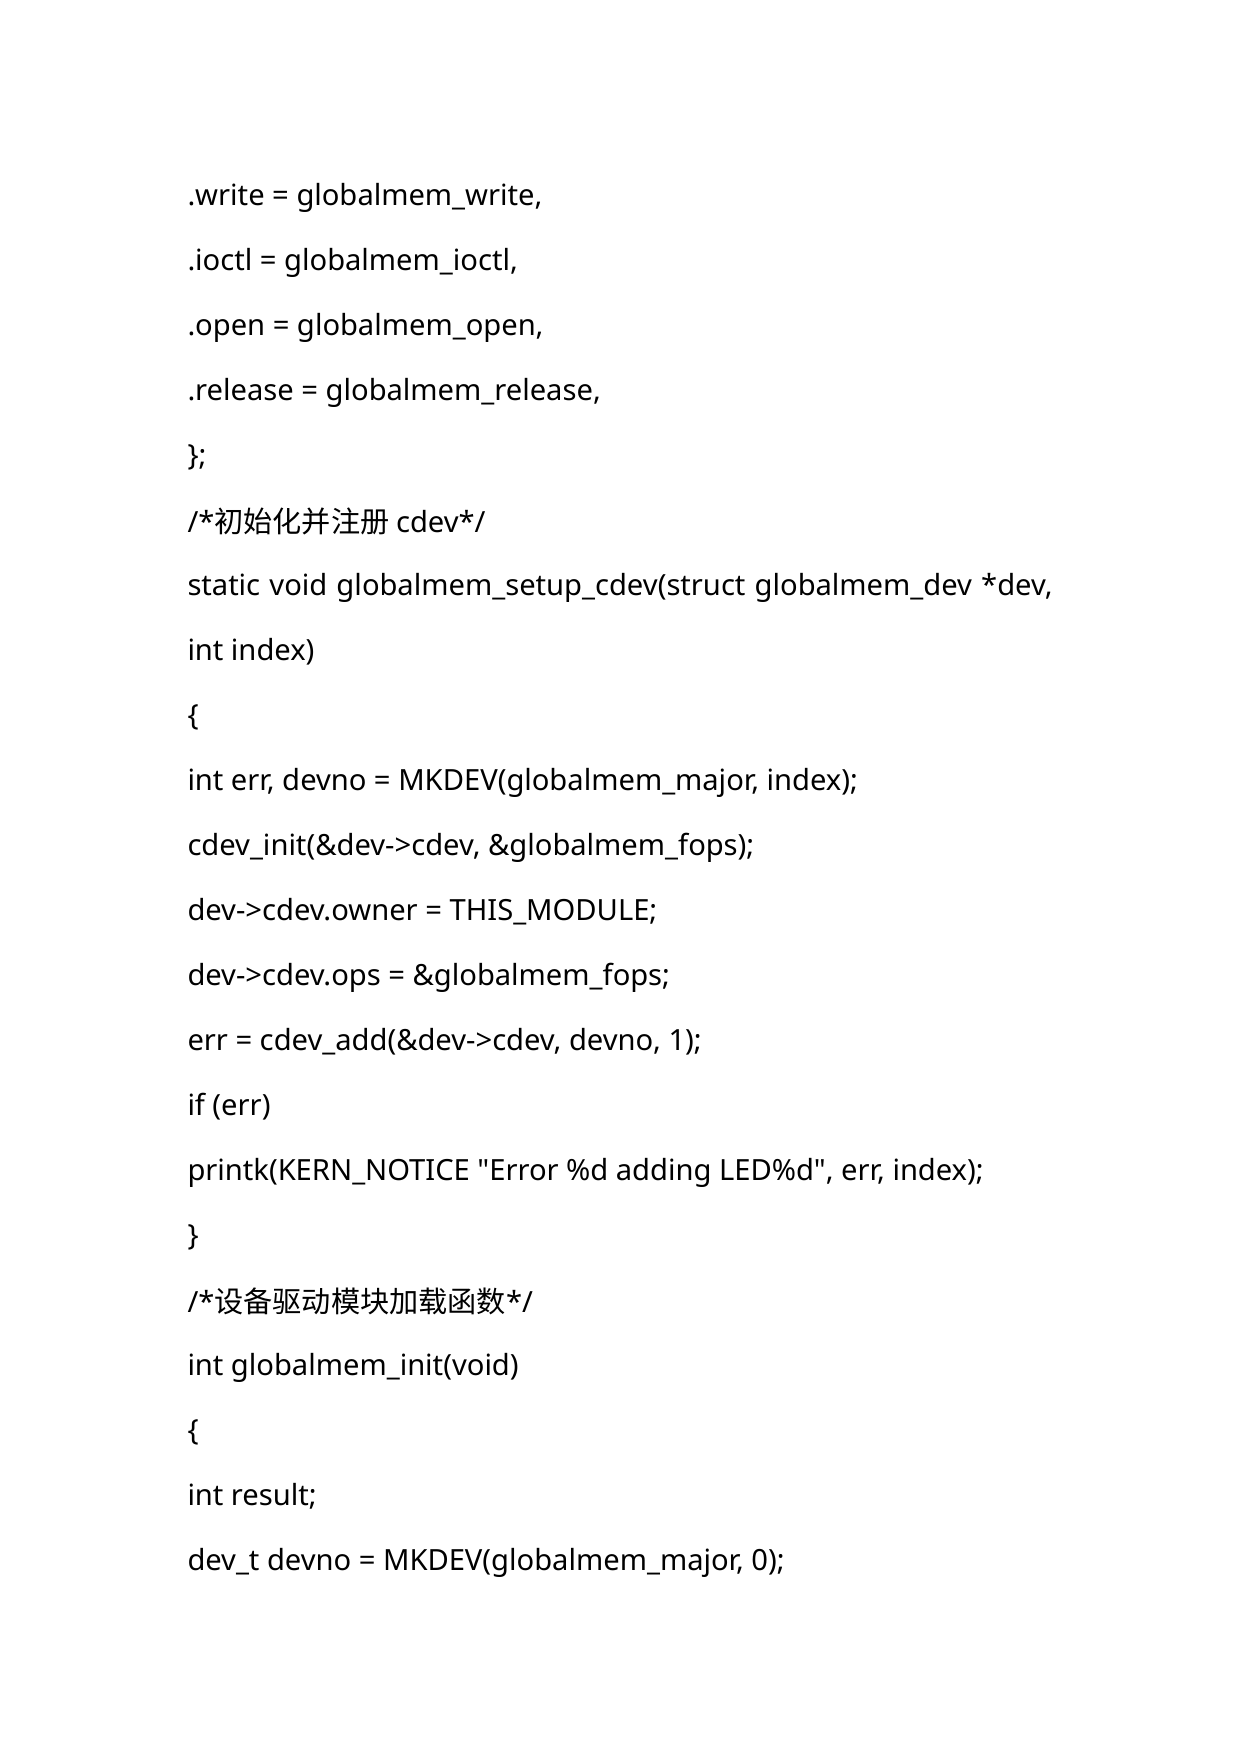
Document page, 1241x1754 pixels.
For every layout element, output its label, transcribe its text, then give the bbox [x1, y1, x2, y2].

text cdev_init(&dev->cdev, &globalmem_fops); [187, 812, 1053, 877]
text int globalmem_init(void) [187, 1332, 1053, 1397]
text .open = globalmem_open, [187, 292, 1053, 357]
text .release = globalmem_release, [187, 357, 1053, 422]
text dev->cdev.ops = &globalmem_fops; [187, 942, 1053, 1007]
text err = cdev_add(&dev->cdev, devno, 1); [187, 1007, 1053, 1072]
text int result; [187, 1462, 1053, 1527]
text { [187, 682, 1053, 747]
text { [187, 1397, 1053, 1462]
text static void globalmem_setup_cdev(struct globalmem_dev *dev, int index) [187, 552, 1053, 682]
text /*初始化并注册 cdev*/ [187, 487, 1053, 552]
text dev_t devno = MKDEV(globalmem_major, 0); [187, 1527, 1053, 1592]
text } [187, 1202, 1053, 1267]
text /*设备驱动模块加载函数*/ [187, 1267, 1053, 1332]
text if (err) [187, 1072, 1053, 1137]
text int err, devno = MKDEV(globalmem_major, index); [187, 747, 1053, 812]
text printk(KERN_NOTICE "Error %d adding LED%d", err, index); [187, 1137, 1053, 1202]
text .ioctl = globalmem_ioctl, [187, 227, 1053, 292]
text .write = globalmem_write, [187, 162, 1053, 227]
text }; [187, 422, 1053, 487]
text dev->cdev.owner = THIS_MODULE; [187, 877, 1053, 942]
